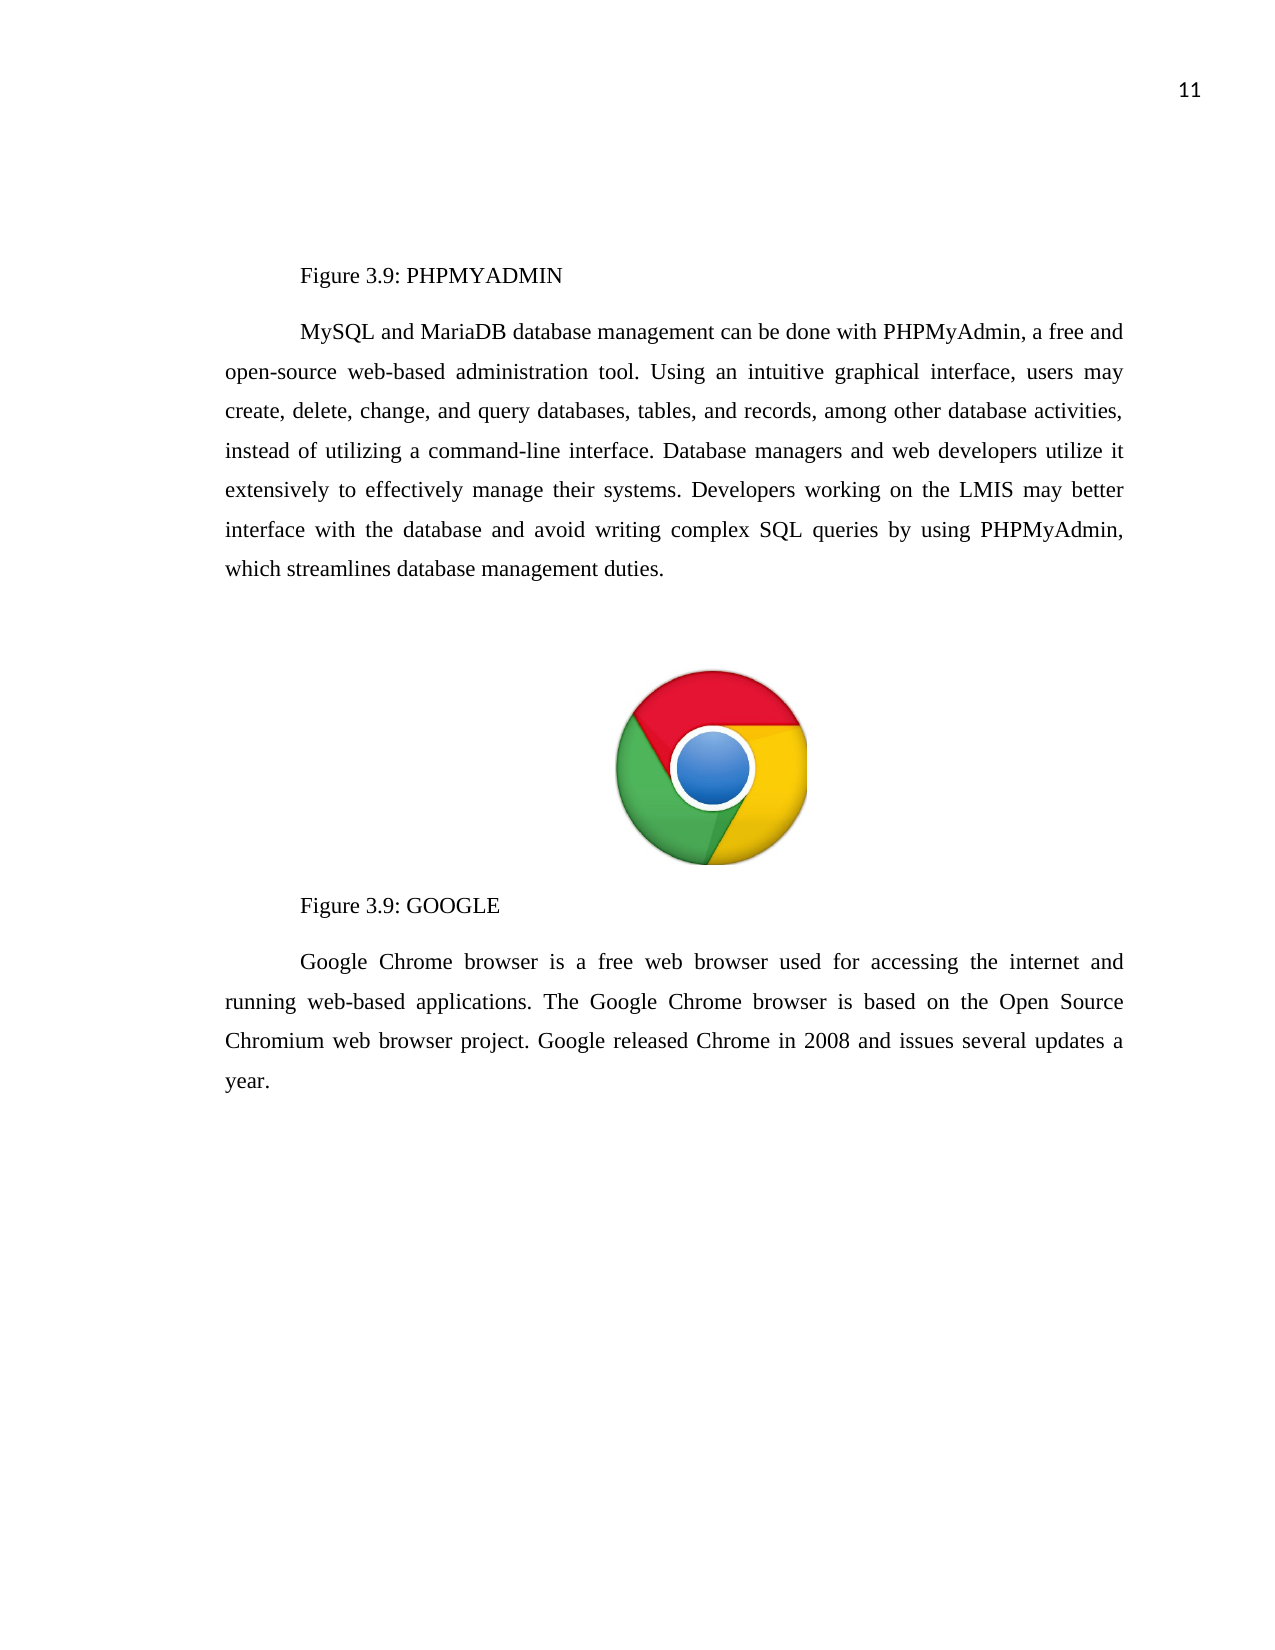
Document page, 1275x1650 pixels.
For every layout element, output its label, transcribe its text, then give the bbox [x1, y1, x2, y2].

text Figure 3.9: PHPMYADMIN [225, 262, 1125, 289]
picture [613, 668, 807, 863]
text Google Chrome browser is a free web browser used for accessing the internet and running web-based applications. The Google Chrome browser is based on the Open Source Chromium web browser project. Google released Chrome in 2008 and issues several updates a year. [225, 948, 1125, 1093]
text MySQL and MariaDB database management can be done with PHPMyAdmin, a free and open-source web-based administration tool. Using an intuitive graphical interface, users may create, delete, change, and query databases, tables, and records, among other database activities, instead of utilizing a command-line interface. Database managers and web developers utilize it extensively to effectively manage their systems. Developers working on the LMIS may better interface with the database and avoid writing complex SQL queries by using PHPMyAdmin, which streamlines database management duties. [225, 318, 1125, 582]
text Figure 3.9: GOOGLE [225, 892, 1125, 918]
